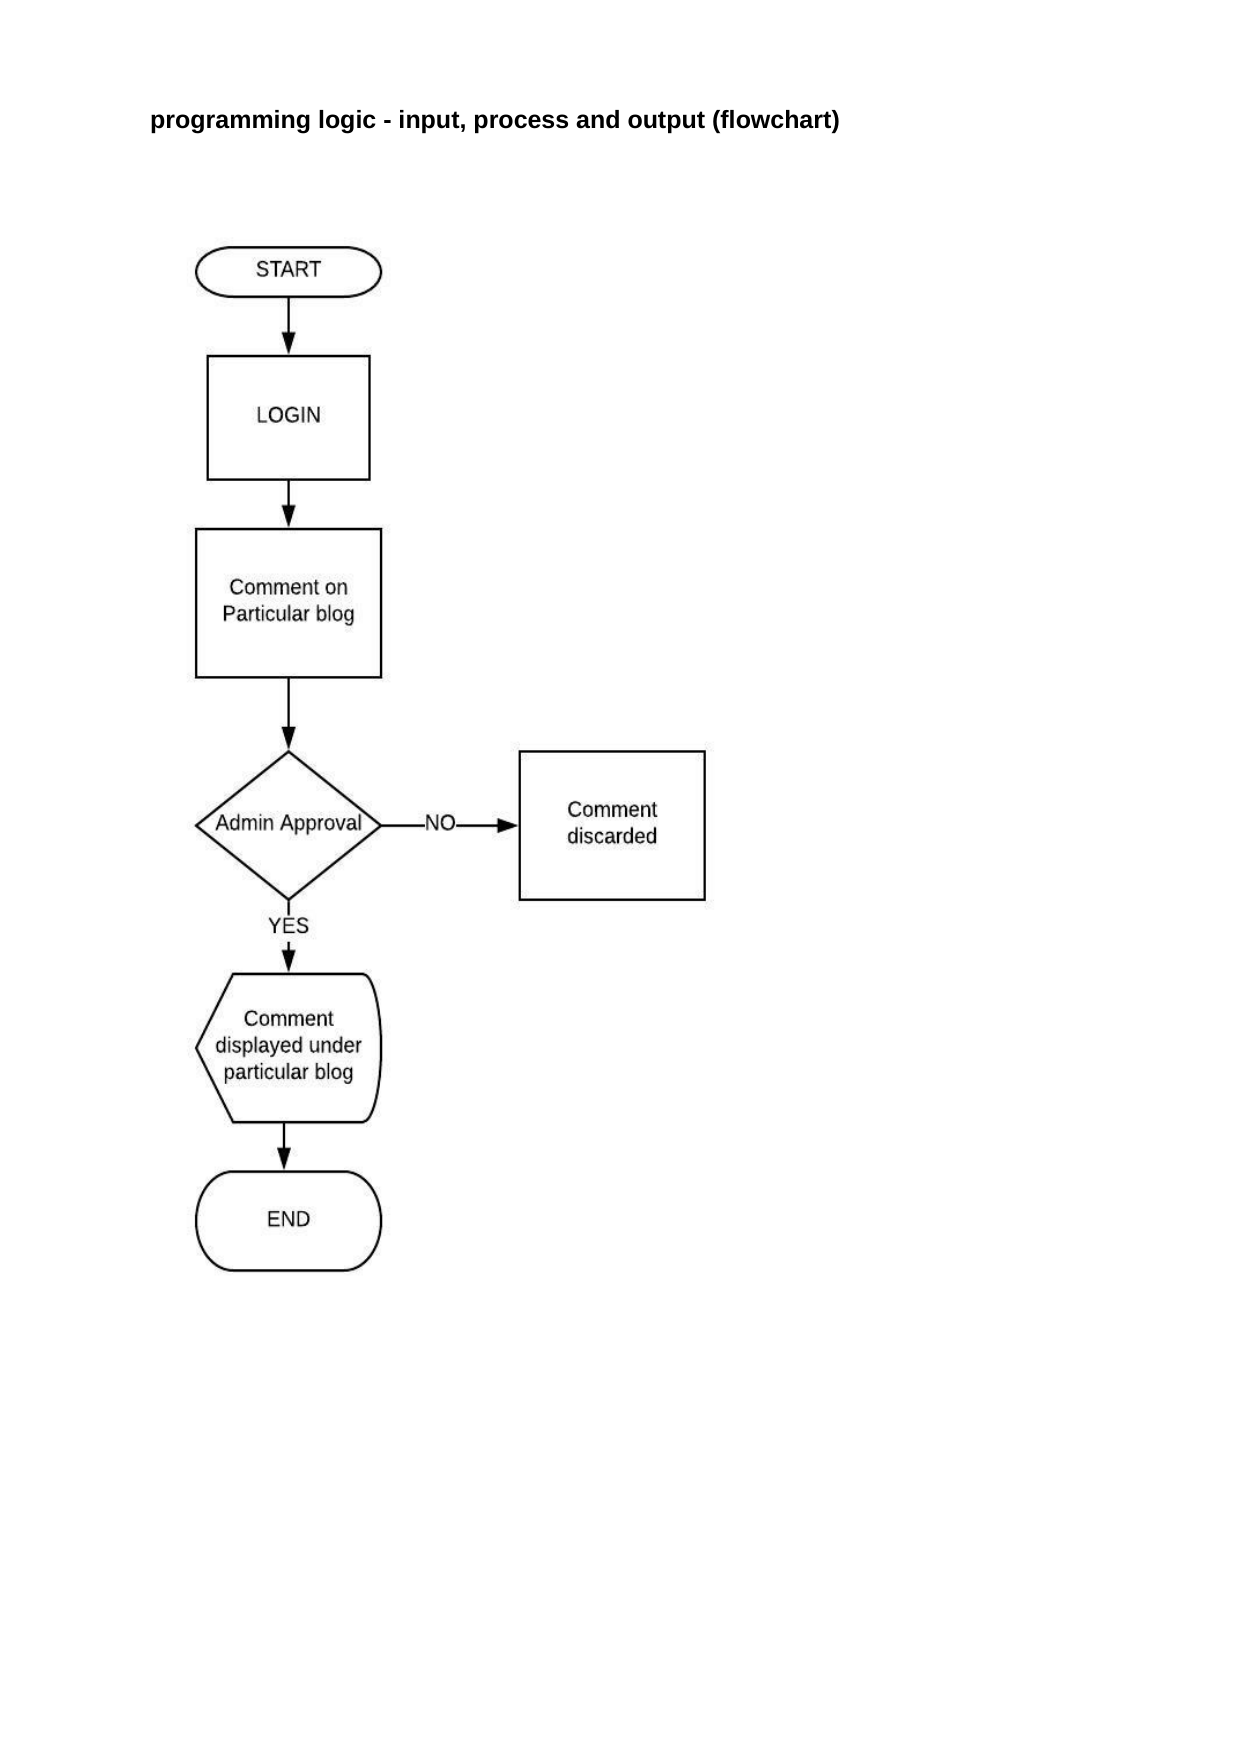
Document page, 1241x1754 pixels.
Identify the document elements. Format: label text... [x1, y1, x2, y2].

text programming logic - input, process and output (flowchart) [150, 105, 1090, 134]
picture [150, 198, 750, 1320]
